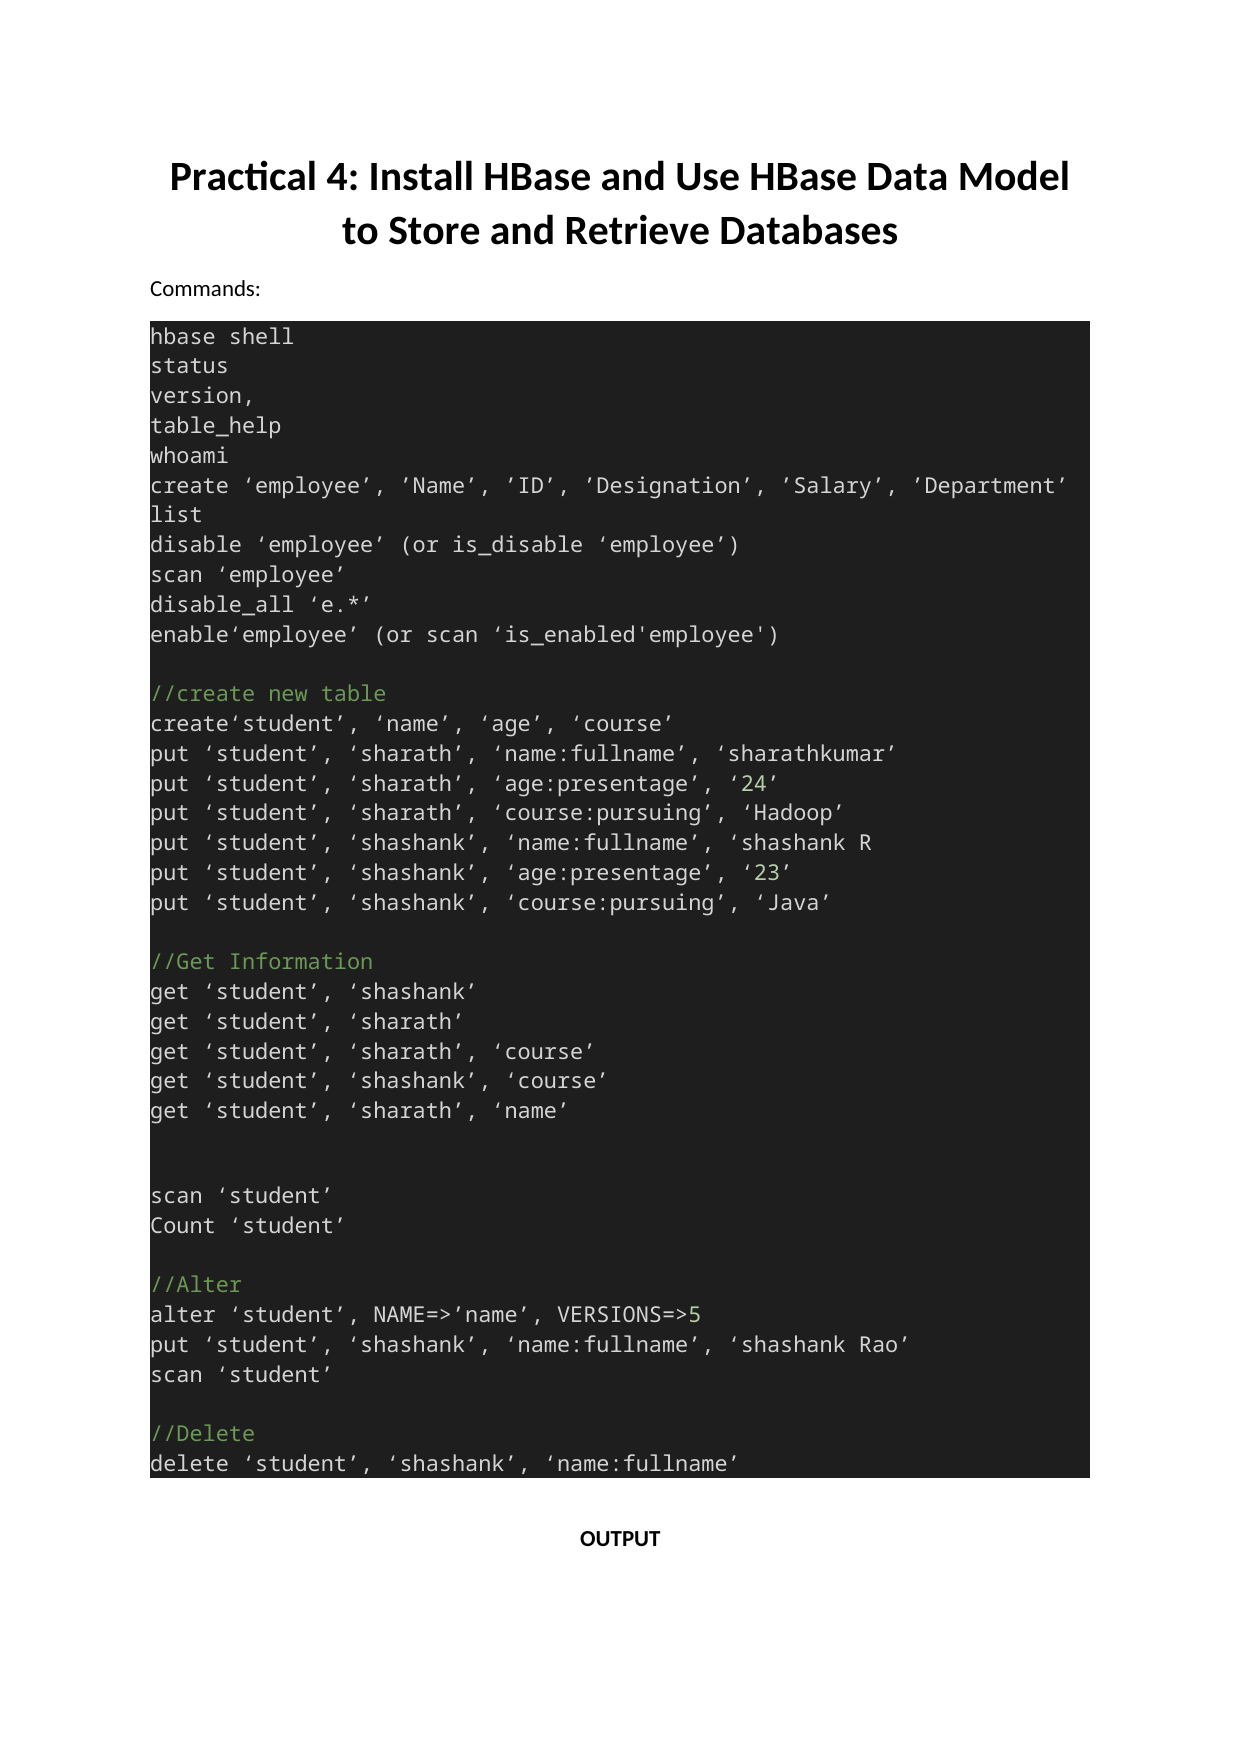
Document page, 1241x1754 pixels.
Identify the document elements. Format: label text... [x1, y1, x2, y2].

text scan ‘student’ [150, 1359, 1090, 1388]
text get ‘student’, ‘shashank’ [150, 976, 1090, 1006]
text put ‘student’, ‘shashank’, ‘name:fullname’, ‘shashank R [150, 827, 1090, 857]
text create ‘employee’, ’Name’, ’ID’, ’Designation’, ’Salary’, ’Department’ [150, 470, 1090, 499]
text version, [150, 380, 1090, 410]
text put ‘student’, ‘shashank’, ‘course:pursuing’, ‘Java’ [150, 887, 1090, 917]
text alter ‘student’, NAME=>’name’, VERSIONS=>5 [150, 1299, 1090, 1329]
text get ‘student’, ‘sharath’ [150, 1006, 1090, 1036]
text Commands: [150, 274, 1090, 302]
text //Alter [150, 1269, 1090, 1299]
text get ‘student’, ‘sharath’, ‘name’ [150, 1095, 1090, 1125]
text list [150, 499, 1090, 529]
text delete ‘student’, ‘shashank’, ‘name:fullname’ [150, 1448, 1090, 1478]
text scan ‘student’ [150, 1180, 1090, 1210]
text get ‘student’, ‘shashank’, ‘course’ [150, 1066, 1090, 1095]
text put ‘student’, ‘sharath’, ‘name:fullname’, ‘sharathkumar’ [150, 738, 1090, 768]
text scan ‘employee’ [150, 559, 1090, 589]
text get ‘student’, ‘sharath’, ‘course’ [150, 1036, 1090, 1066]
text hbase shell [150, 321, 1090, 351]
text Practical 4: Install HBase and Use HBase Data Model to Store and Retrieve Databases [150, 150, 1090, 255]
text put ‘student’, ‘shashank’, ‘age:presentage’, ‘23’ [150, 857, 1090, 887]
text put ‘student’, ‘sharath’, ‘age:presentage’, ‘24’ [150, 768, 1090, 797]
text disable ‘employee’ (or is_disable ‘employee’) [150, 529, 1090, 559]
text disable_all ‘e.*’ [150, 589, 1090, 619]
text enable‘employee’ (or scan ‘is_enabled'employee') [150, 619, 1090, 648]
text create‘student’, ‘name’, ‘age’, ‘course’ [150, 708, 1090, 738]
text Count ‘student’ [150, 1210, 1090, 1239]
text //Delete [150, 1418, 1090, 1448]
text put ‘student’, ‘shashank’, ‘name:fullname’, ‘shashank Rao’ [150, 1329, 1090, 1359]
text table_help [150, 410, 1090, 440]
text status [150, 351, 1090, 380]
text //create new table [150, 678, 1090, 708]
text whoami [150, 440, 1090, 470]
text OUTPUT [150, 1524, 1090, 1552]
text put ‘student’, ‘sharath’, ‘course:pursuing’, ‘Hadoop’ [150, 797, 1090, 827]
text //Get Information [150, 946, 1090, 976]
